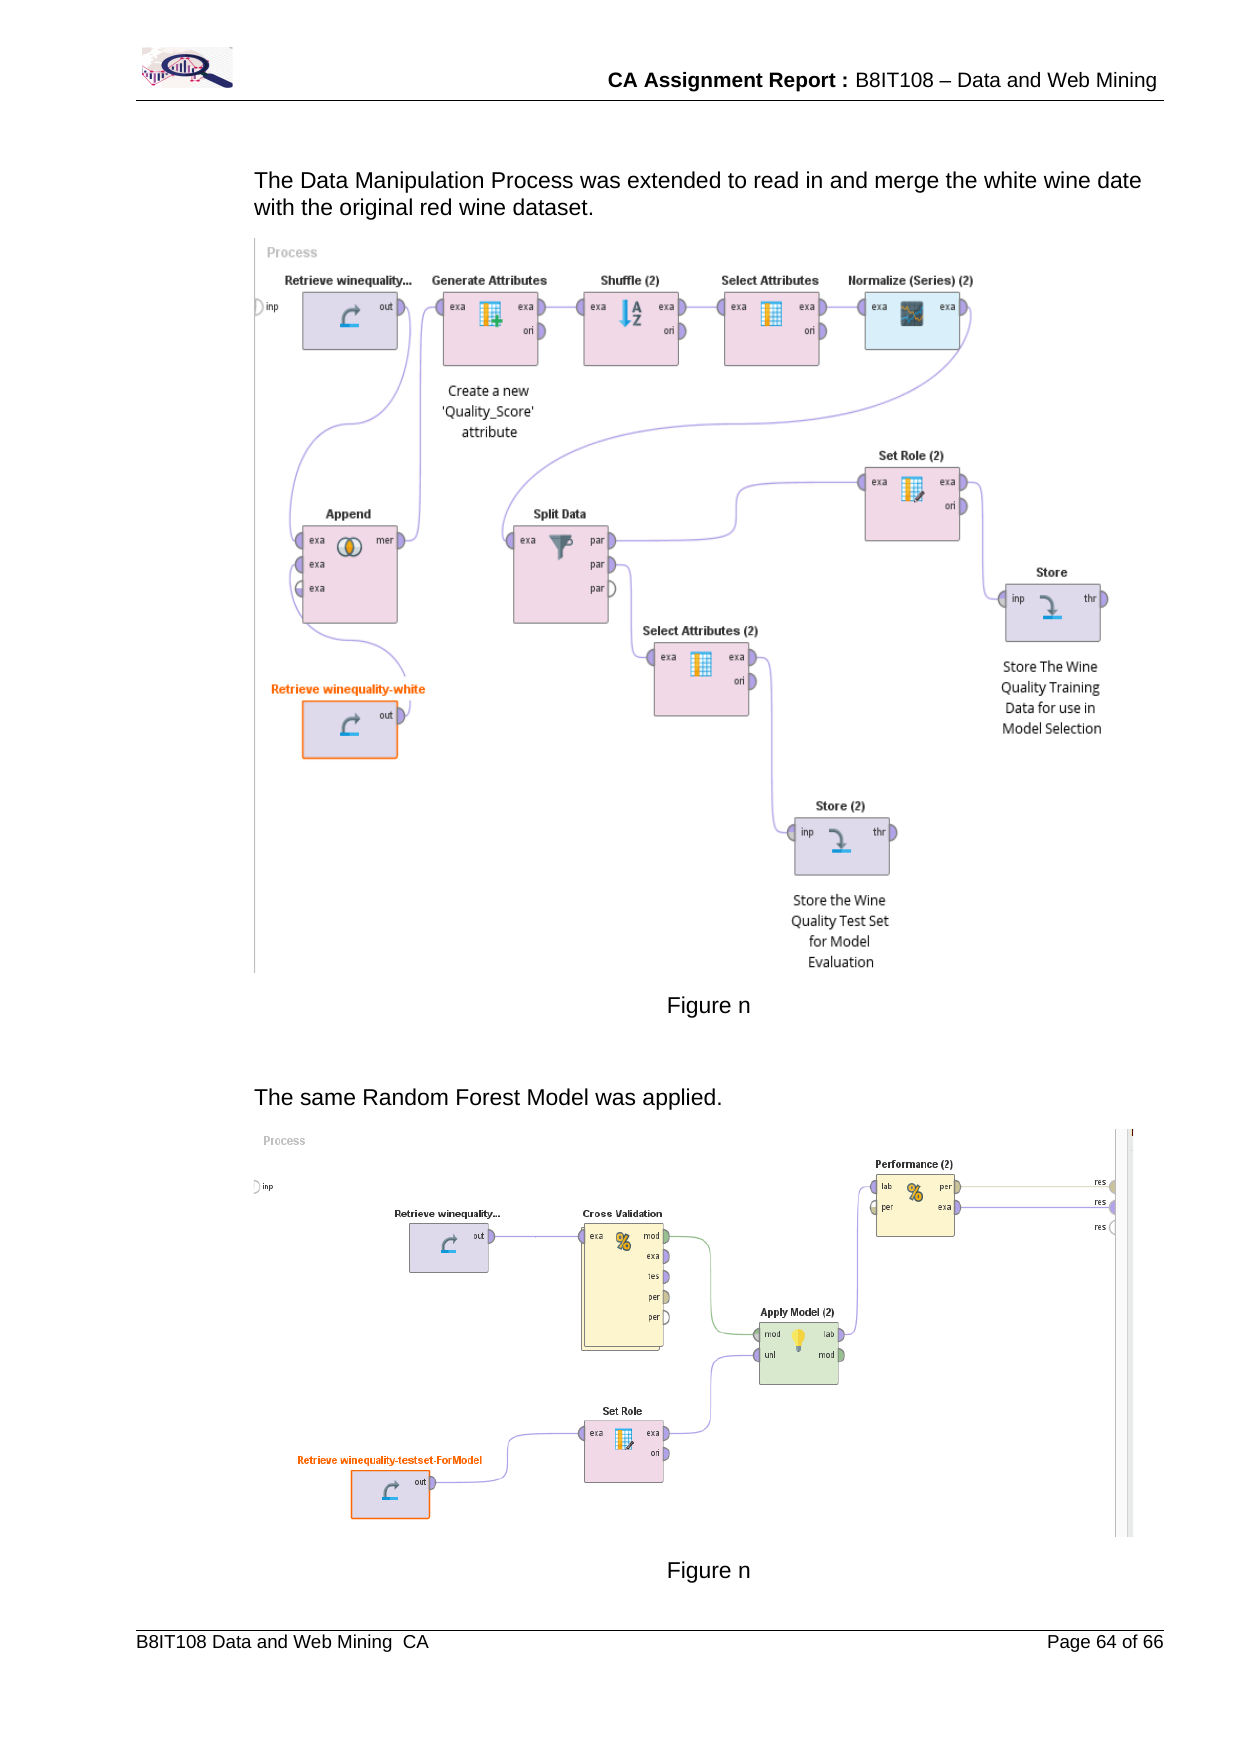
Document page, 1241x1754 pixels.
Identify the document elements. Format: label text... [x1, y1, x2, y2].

text The Data Manipulation Process was extended to read in and merge the white wine date with the original red wine dataset. [254, 166, 1163, 220]
text The same Random Forest Model was applied. [254, 1083, 1163, 1110]
picture [142, 47, 233, 88]
text Figure n [254, 992, 1163, 1019]
text Figure n [254, 1556, 1163, 1583]
picture [253, 238, 1148, 973]
picture [253, 1129, 1134, 1537]
